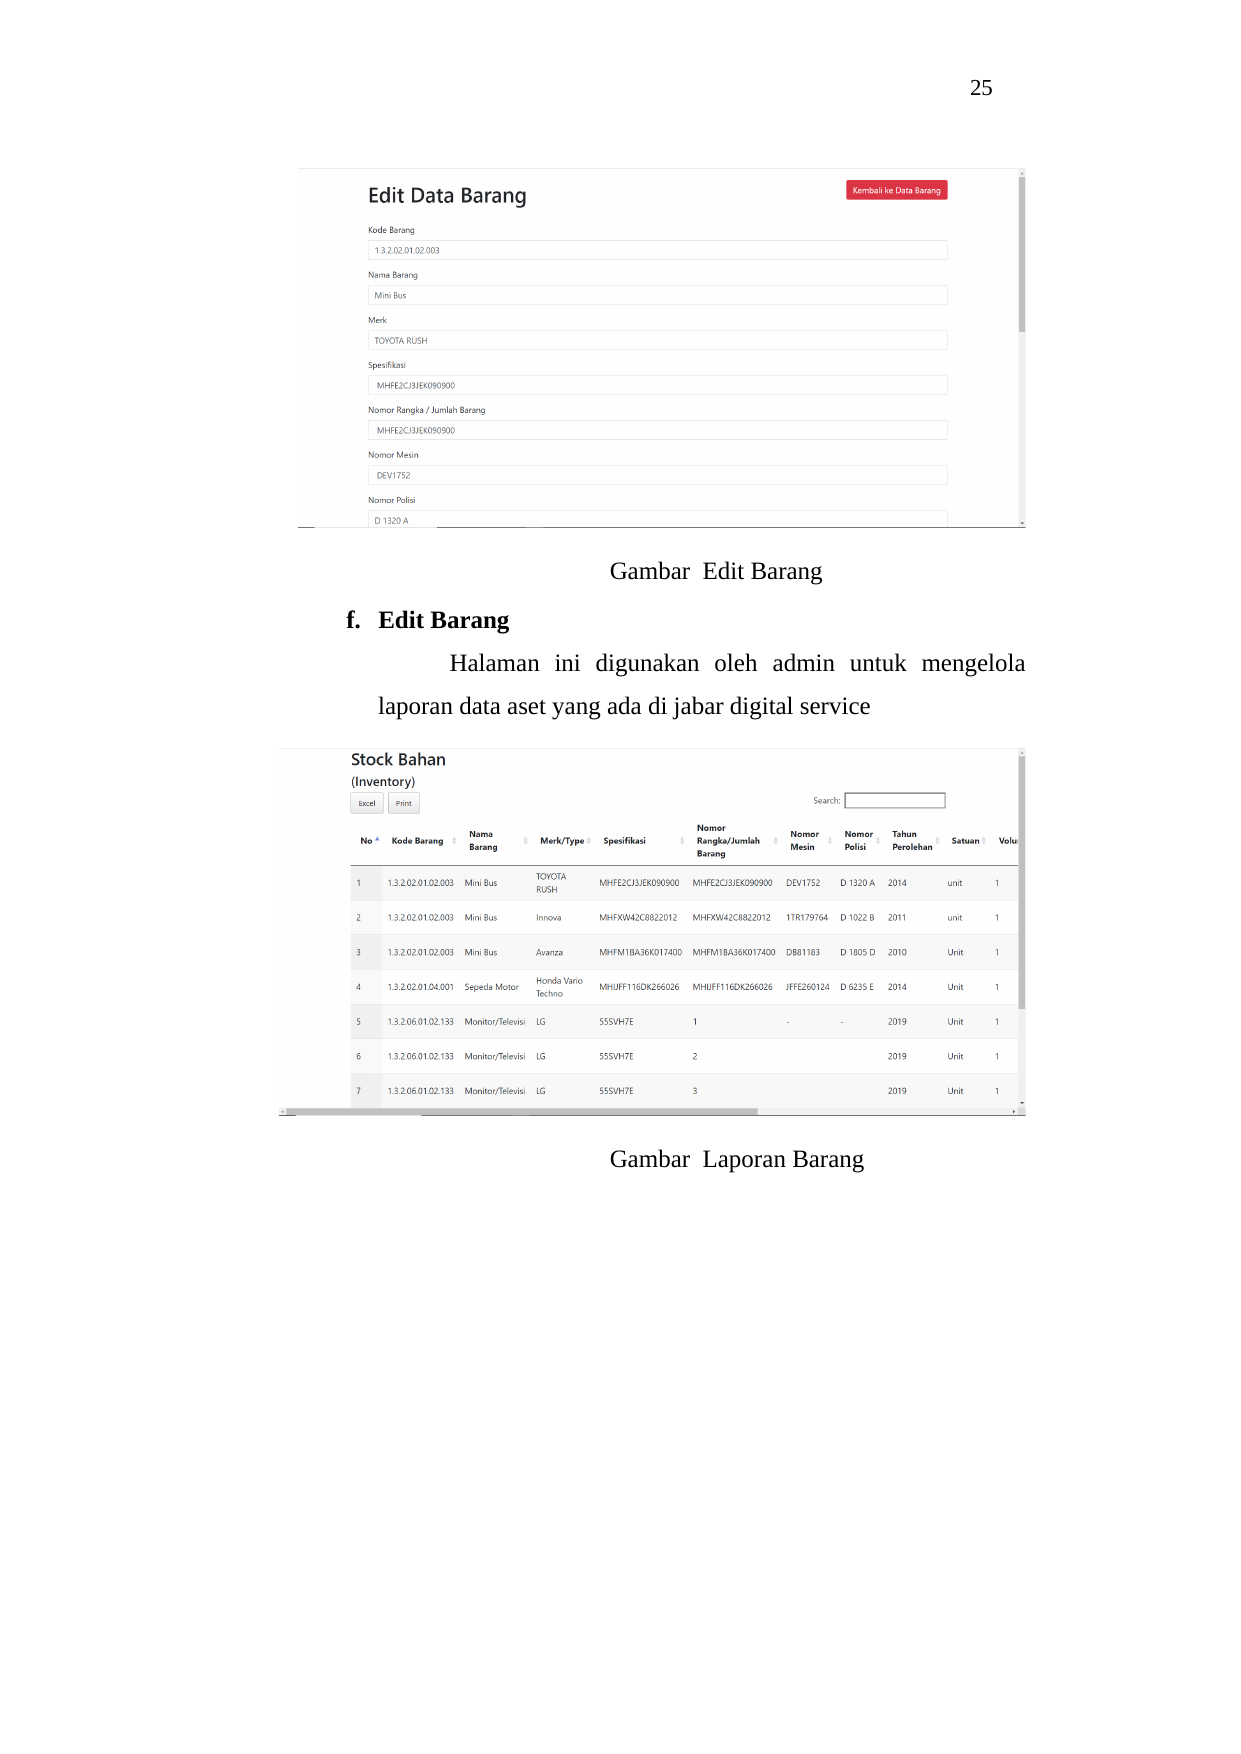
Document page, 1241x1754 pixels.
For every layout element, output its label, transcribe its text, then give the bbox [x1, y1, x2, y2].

text Gambar Laporan Barang [609, 1144, 1065, 1173]
picture [278, 748, 1026, 1116]
picture [297, 168, 1026, 528]
subtitle Edit Barang [346, 605, 1065, 634]
text Gambar Edit Barang [609, 556, 1065, 584]
text Halaman ini digunakan oleh admin untuk mengelola laporan data aset yang ada di jabar digital service [378, 648, 1026, 720]
